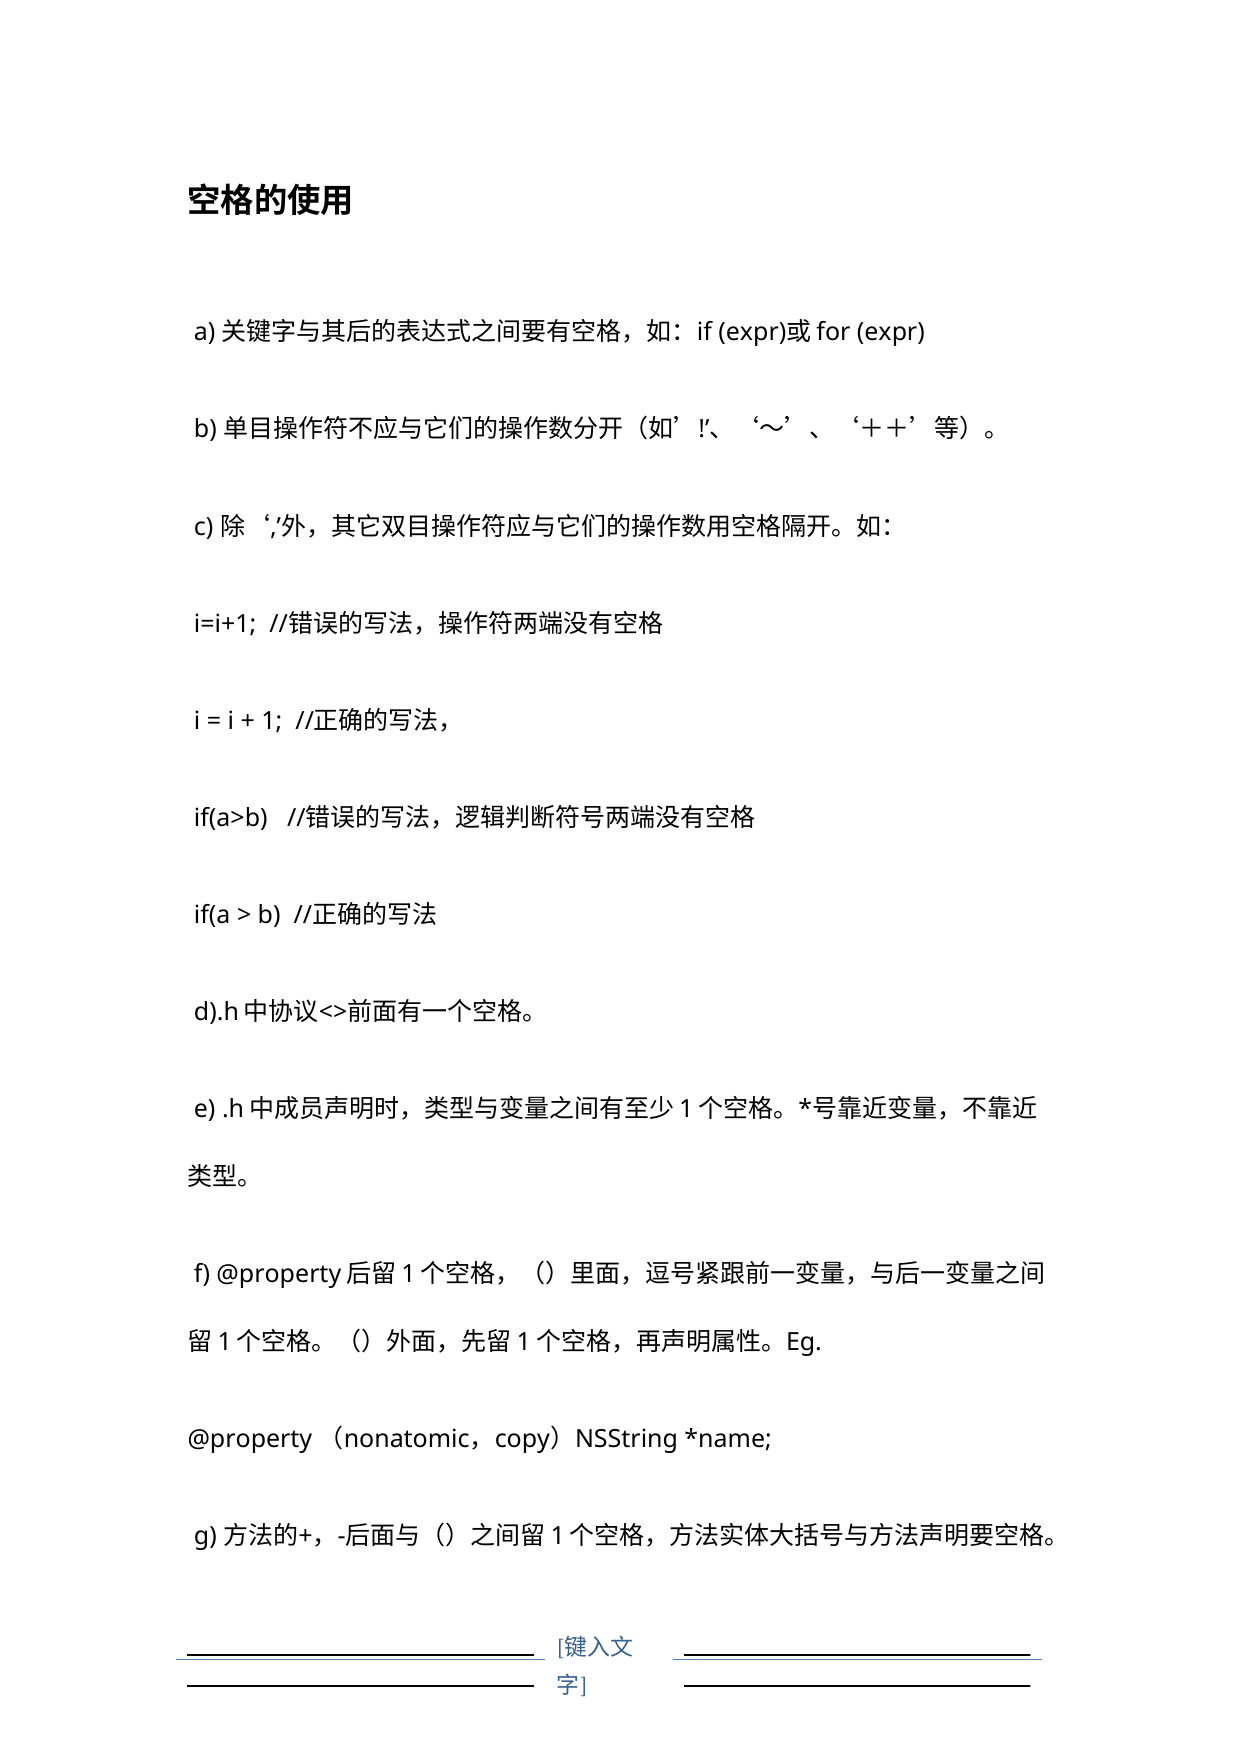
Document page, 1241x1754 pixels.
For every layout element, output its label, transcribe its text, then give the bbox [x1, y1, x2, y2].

text e) .h中成员声明时，类型与变量之间有至少1个空格。*号靠近变量，不靠近类型。 [187, 1073, 1053, 1208]
text a) 关键字与其后的表达式之间要有空格，如：if (expr)或for (expr) [187, 296, 1053, 364]
text if(a > b) //正确的写法 [187, 878, 1053, 946]
text i = i + 1; //正确的写法， [187, 684, 1053, 752]
subtitle 空格的使用 [187, 164, 1053, 232]
text c) 除‘,’外，其它双目操作符应与它们的操作数用空格隔开。如： [187, 490, 1053, 558]
text i=i+1; //错误的写法，操作符两端没有空格 [187, 587, 1053, 655]
text d).h中协议<>前面有一个空格。 [187, 976, 1053, 1043]
text @property （nonatomic，copy）NSString *name; [187, 1403, 1053, 1471]
text b) 单目操作符不应与它们的操作数分开（如’!’、‘～’、‘＋＋’等）。 [187, 393, 1053, 461]
text f) @property后留1个空格，（）里面，逗号紧跟前一变量，与后一变量之间留1个空格。（）外面，先留1个空格，再声明属性。Eg. [187, 1238, 1053, 1373]
text g) 方法的+，-后面与（）之间留1个空格，方法实体大括号与方法声明要空格。 [187, 1500, 1053, 1568]
text if(a>b) //错误的写法，逻辑判断符号两端没有空格 [187, 781, 1053, 849]
